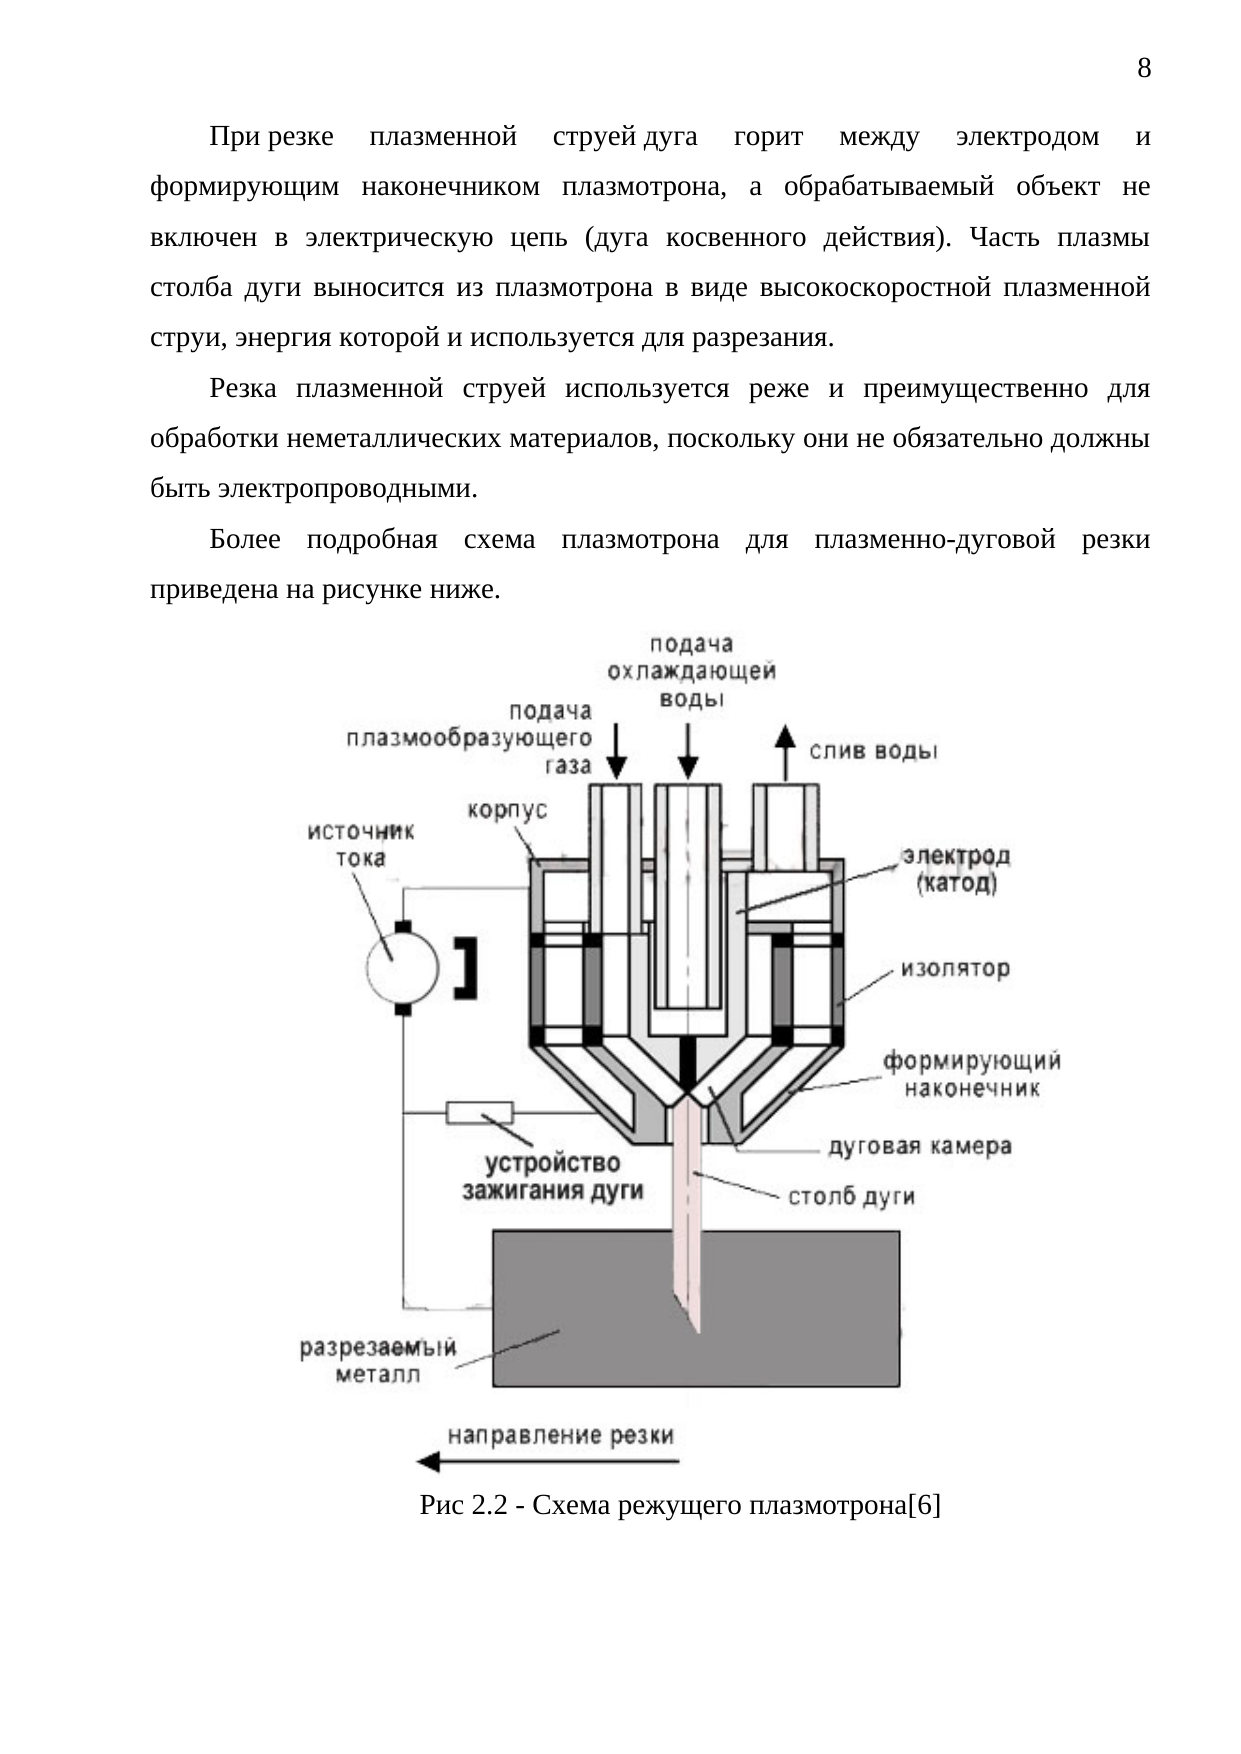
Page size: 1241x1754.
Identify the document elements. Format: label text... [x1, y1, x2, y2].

picture [296, 630, 1064, 1478]
text Рис 2.2 - Схема режущего плазмотрона[6] [150, 1487, 1152, 1521]
text При резке плазменной струей дуга горит между электродом и формирующим наконечником плазмотрона, а обрабатываемый объект не включен в электрическую цепь (дуга косвенного действия). Часть плазмы столба дуги выносится из плазмотрона в виде высокоскоростной плазменной струи, энергия которой и используется для разрезания. [150, 118, 1152, 353]
text Более подробная схема плазмотрона для плазменно-дуговой резки приведена на рисунке ниже. [150, 521, 1152, 604]
text Резка плазменной струей используется реже и преимущественно для обработки неметаллических материалов, поскольку они не обязательно должны быть электропроводными. [150, 370, 1152, 504]
